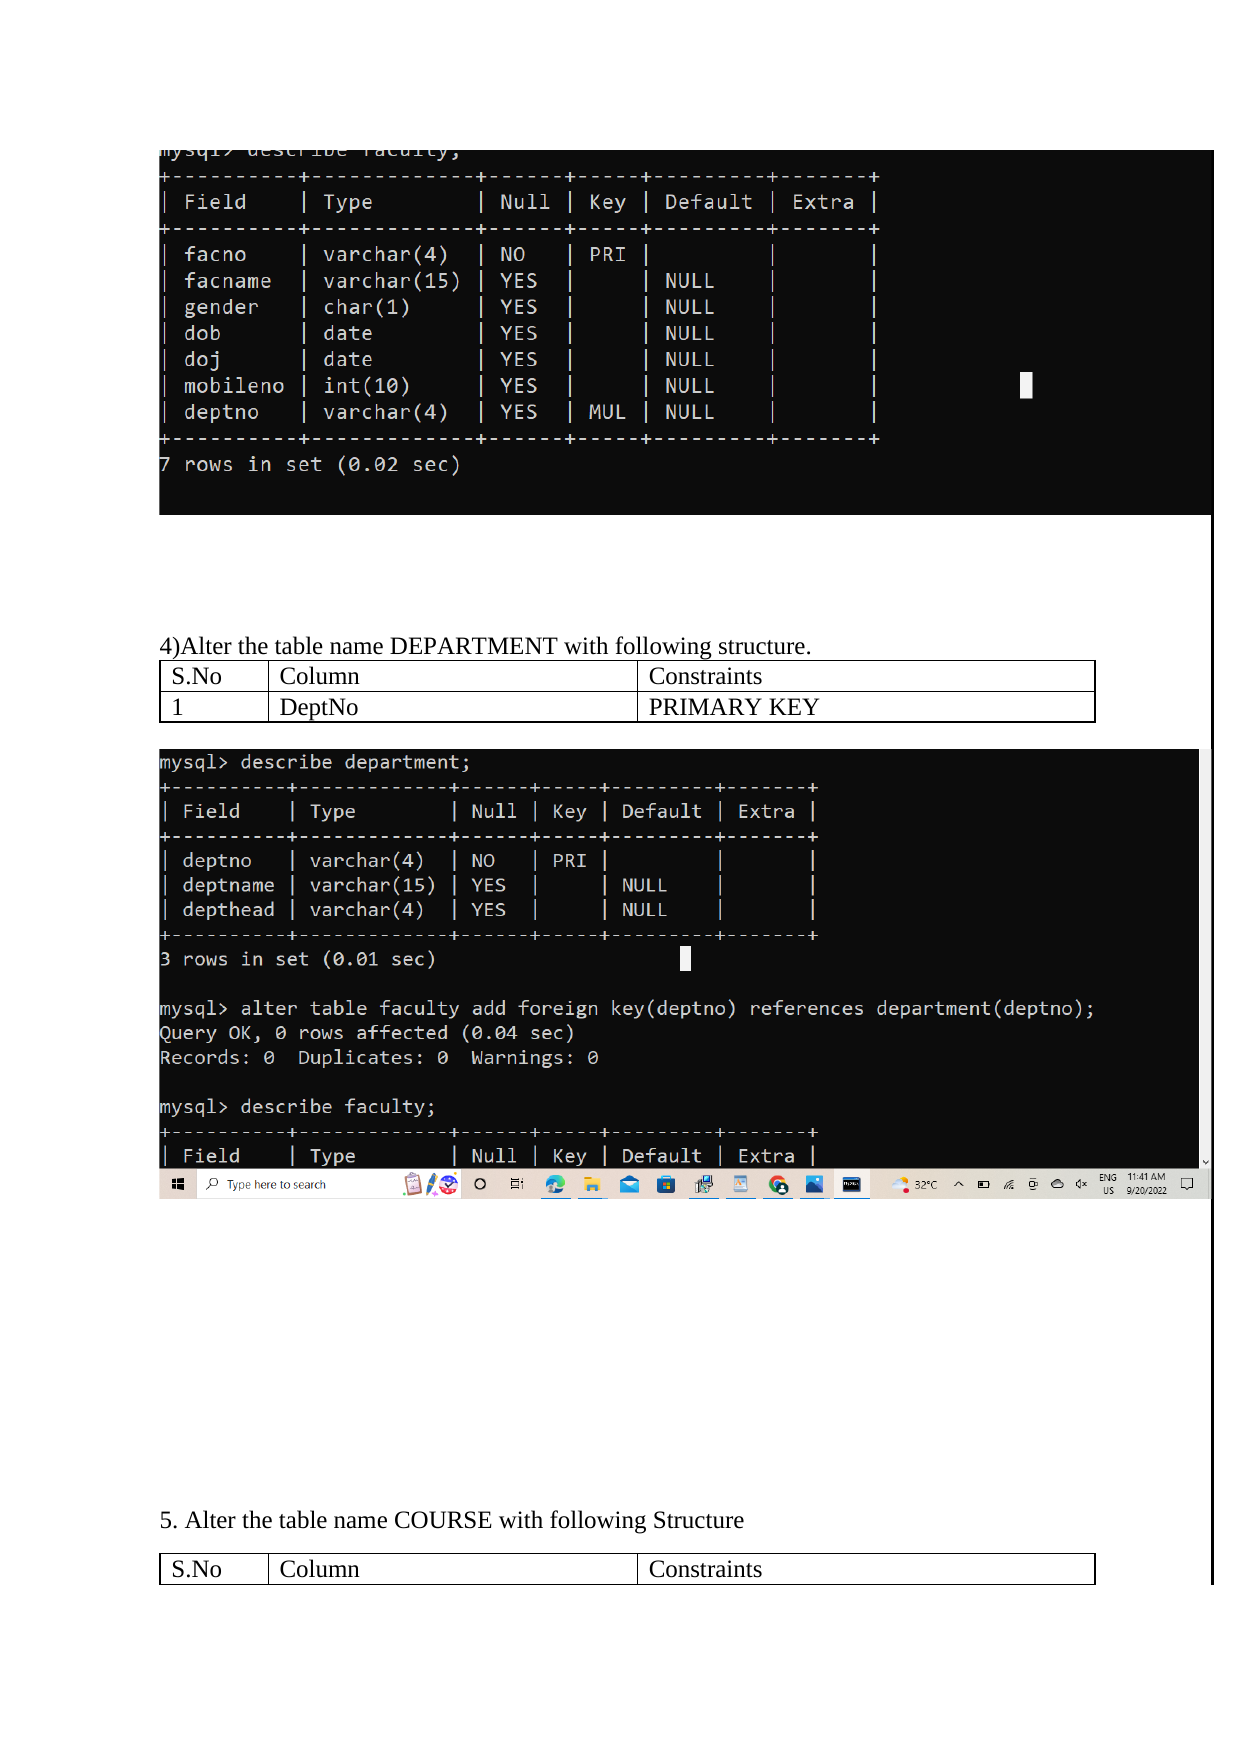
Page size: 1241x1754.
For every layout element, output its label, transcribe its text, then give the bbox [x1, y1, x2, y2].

picture [159, 150, 1212, 515]
picture [159, 749, 1212, 1199]
